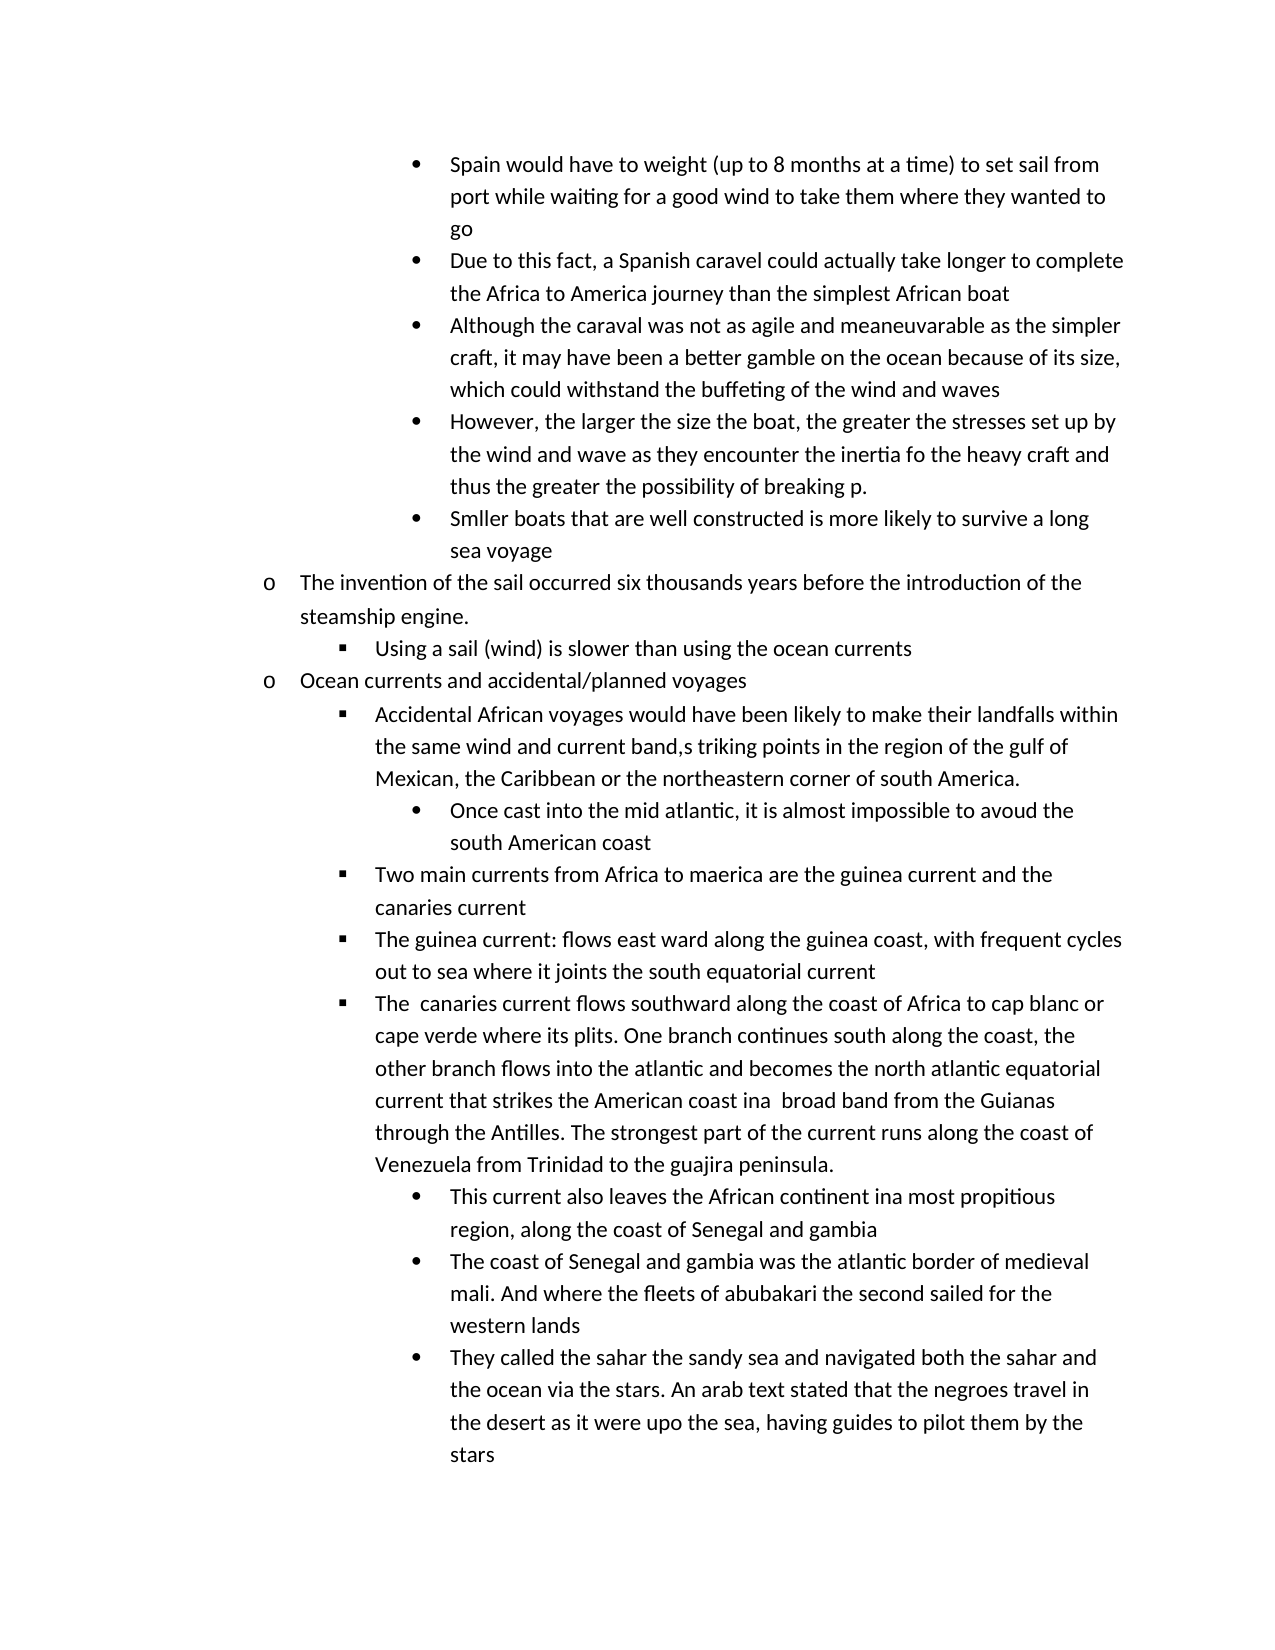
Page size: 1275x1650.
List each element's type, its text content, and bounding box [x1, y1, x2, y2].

list This current also leaves the African continent ina most propitious region, along the coast of Senegal and gambia [412, 1182, 1125, 1243]
list Two main currents from Africa to maerica are the guinea current and the canaries current [337, 861, 1125, 921]
list Due to this fact, a Spanish caravel could actually take longer to complete the Africa to America journey than the simplest African boat [412, 247, 1125, 307]
list Ocean currents and accidental/planned voyages [262, 666, 1125, 695]
list The canaries current flows southward along the coast of Africa to cap blanc or cape verde where its plits. One branch continues south along the coast, the other branch flows into the atlantic and becomes the north atlantic equatorial current that strikes the American coast ina broad band from the Guianas through the Antilles. The strongest part of the current runs along the coast of Venezuela from Trinidad to the guajira peninsula. [337, 989, 1125, 1178]
list The invention of the sail occurred six thousands years before the introduction of the steamship engine. [262, 568, 1125, 630]
list Once cast into the mid atlantic, it is almost impossible to avoud the south American coast [412, 796, 1125, 856]
list The guinea current: flows east ward along the guinea coast, with frequent cycles out to sea where it joints the south equatorial current [337, 925, 1125, 985]
list They called the sahar the sandy sea and navigated both the sahar and the ocean via the stars. An arab text stated that the negroes travel in the desert as it were upo the sea, having guides to pilot them by the stars [412, 1343, 1125, 1468]
list Spain would have to weight (up to 8 months at a time) to set sail from port while waiting for a good wind to take them where they wanted to go [412, 150, 1125, 242]
list Using a sail (wind) is slower than using the ocean currents [337, 634, 1125, 662]
list The coast of Senegal and gambia was the atlantic border of medieval mali. And where the fleets of abubakari the second sailed for the western lands [412, 1247, 1125, 1339]
list However, the larger the size the boat, the greater the stresses set up by the wind and wave as they encounter the inertia fo the heavy craft and thus the greater the possibility of breaking p. [412, 407, 1125, 500]
list Smller boats that are well constructed is more likely to survive a long sea voyage [412, 504, 1125, 564]
list Although the caraval was not as agile and meaneuvarable as the simpler craft, it may have been a better gamble on the ocean because of its size, which could withstand the buffeting of the wind and waves [412, 311, 1125, 403]
list Accidental African voyages would have been likely to make their landfalls within the same wind and current band,s triking points in the region of the gulf of Mexican, the Caribbean or the northeastern corner of south America. [337, 700, 1125, 792]
